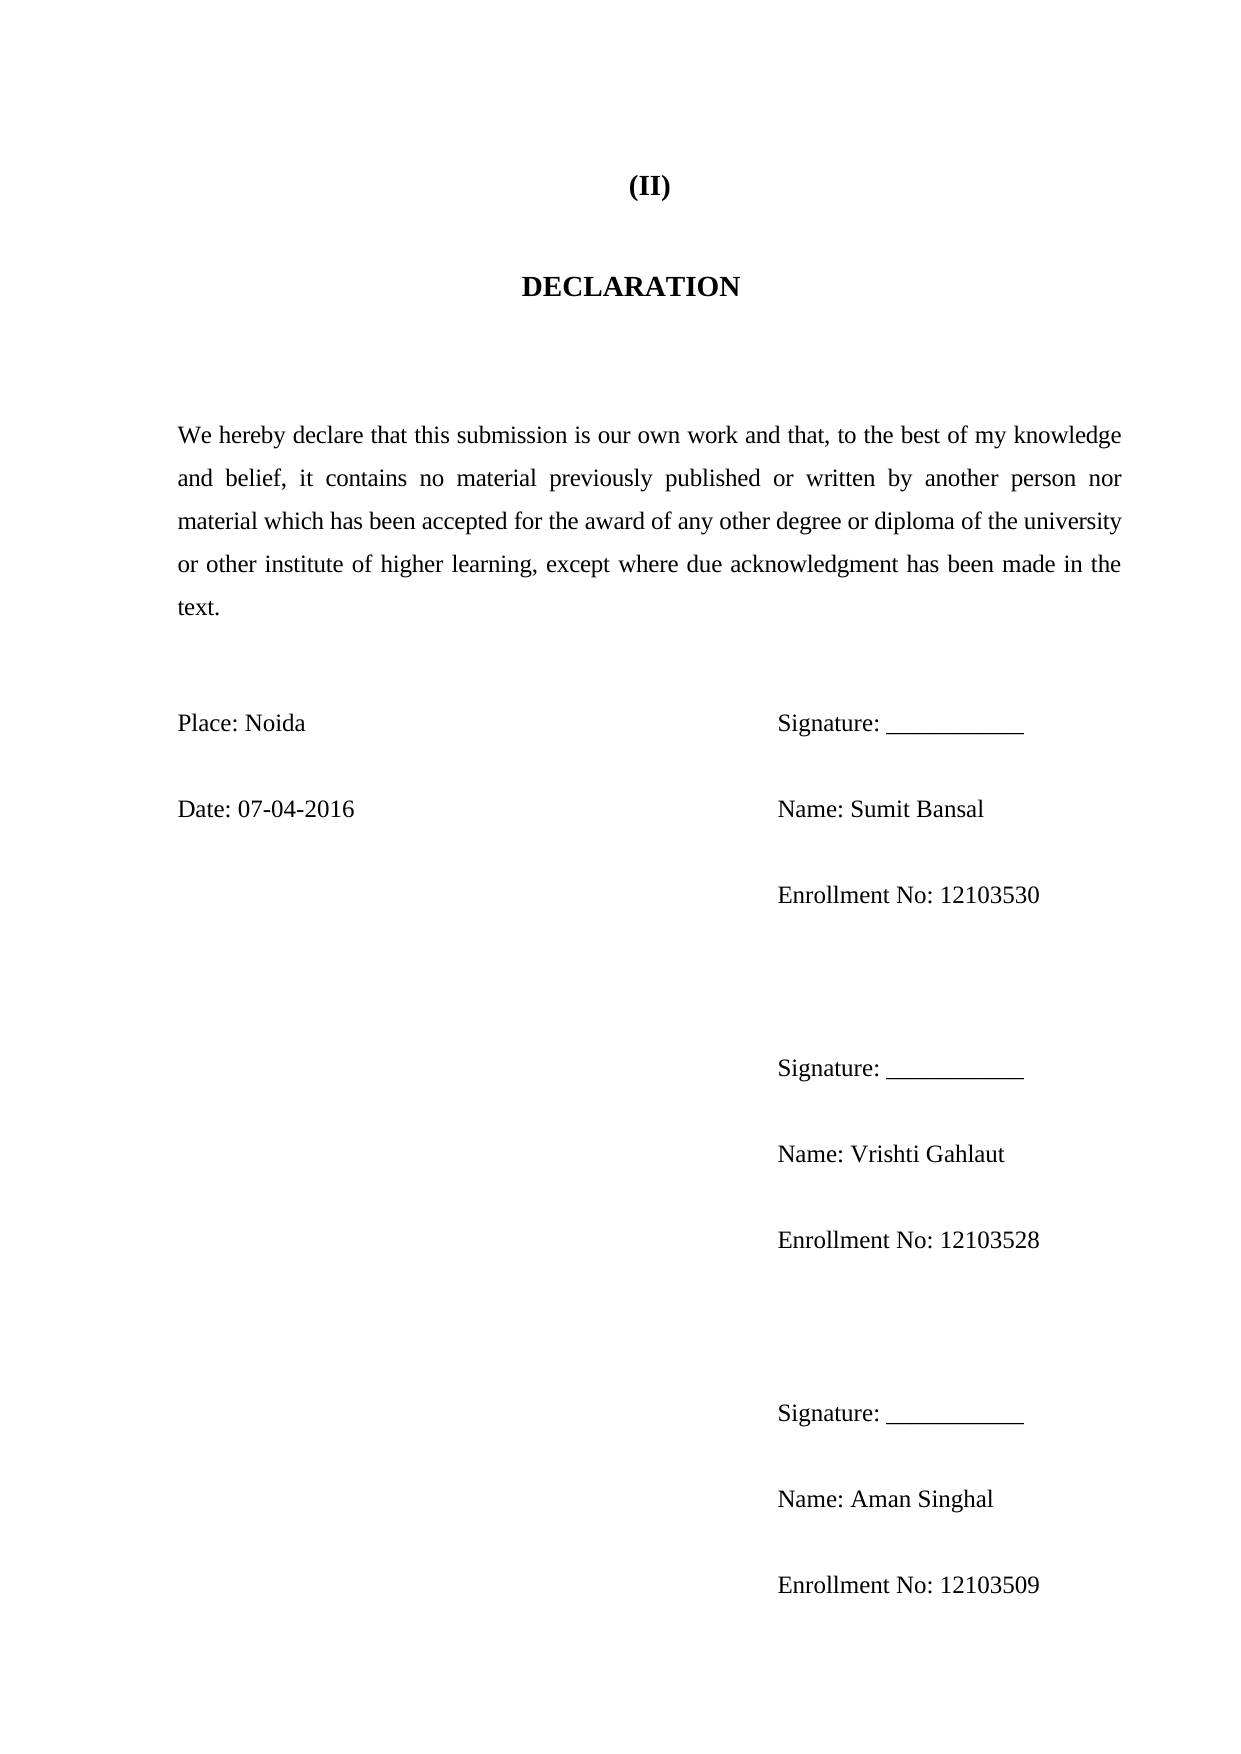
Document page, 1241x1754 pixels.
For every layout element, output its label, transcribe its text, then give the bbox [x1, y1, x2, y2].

text Enrollment No: 12103509 [177, 1570, 1122, 1599]
text Place: Noida Signature: ___________ [177, 708, 1122, 737]
text Enrollment No: 12103528 [177, 1225, 1122, 1254]
text Name: Aman Singhal [177, 1484, 1122, 1513]
text Enrollment No: 12103530 [177, 880, 1122, 909]
text DECLARATION [140, 269, 1122, 303]
text Signature: ___________ [177, 1398, 1122, 1427]
text (II) [177, 168, 1122, 202]
text Signature: ___________ [177, 1053, 1122, 1082]
text Date: 07-04-2016 Name: Sumit Bansal [177, 794, 1122, 823]
text We hereby declare that this submission is our own work and that, to the best of my knowledge and belief, it contains no material previously published or written by another person nor material which has been accepted for the award of any other degree or diploma of the university or other institute of higher learning, except where due acknowledgment has been made in the text. [177, 420, 1122, 621]
text Name: Vrishti Gahlaut [177, 1139, 1122, 1168]
